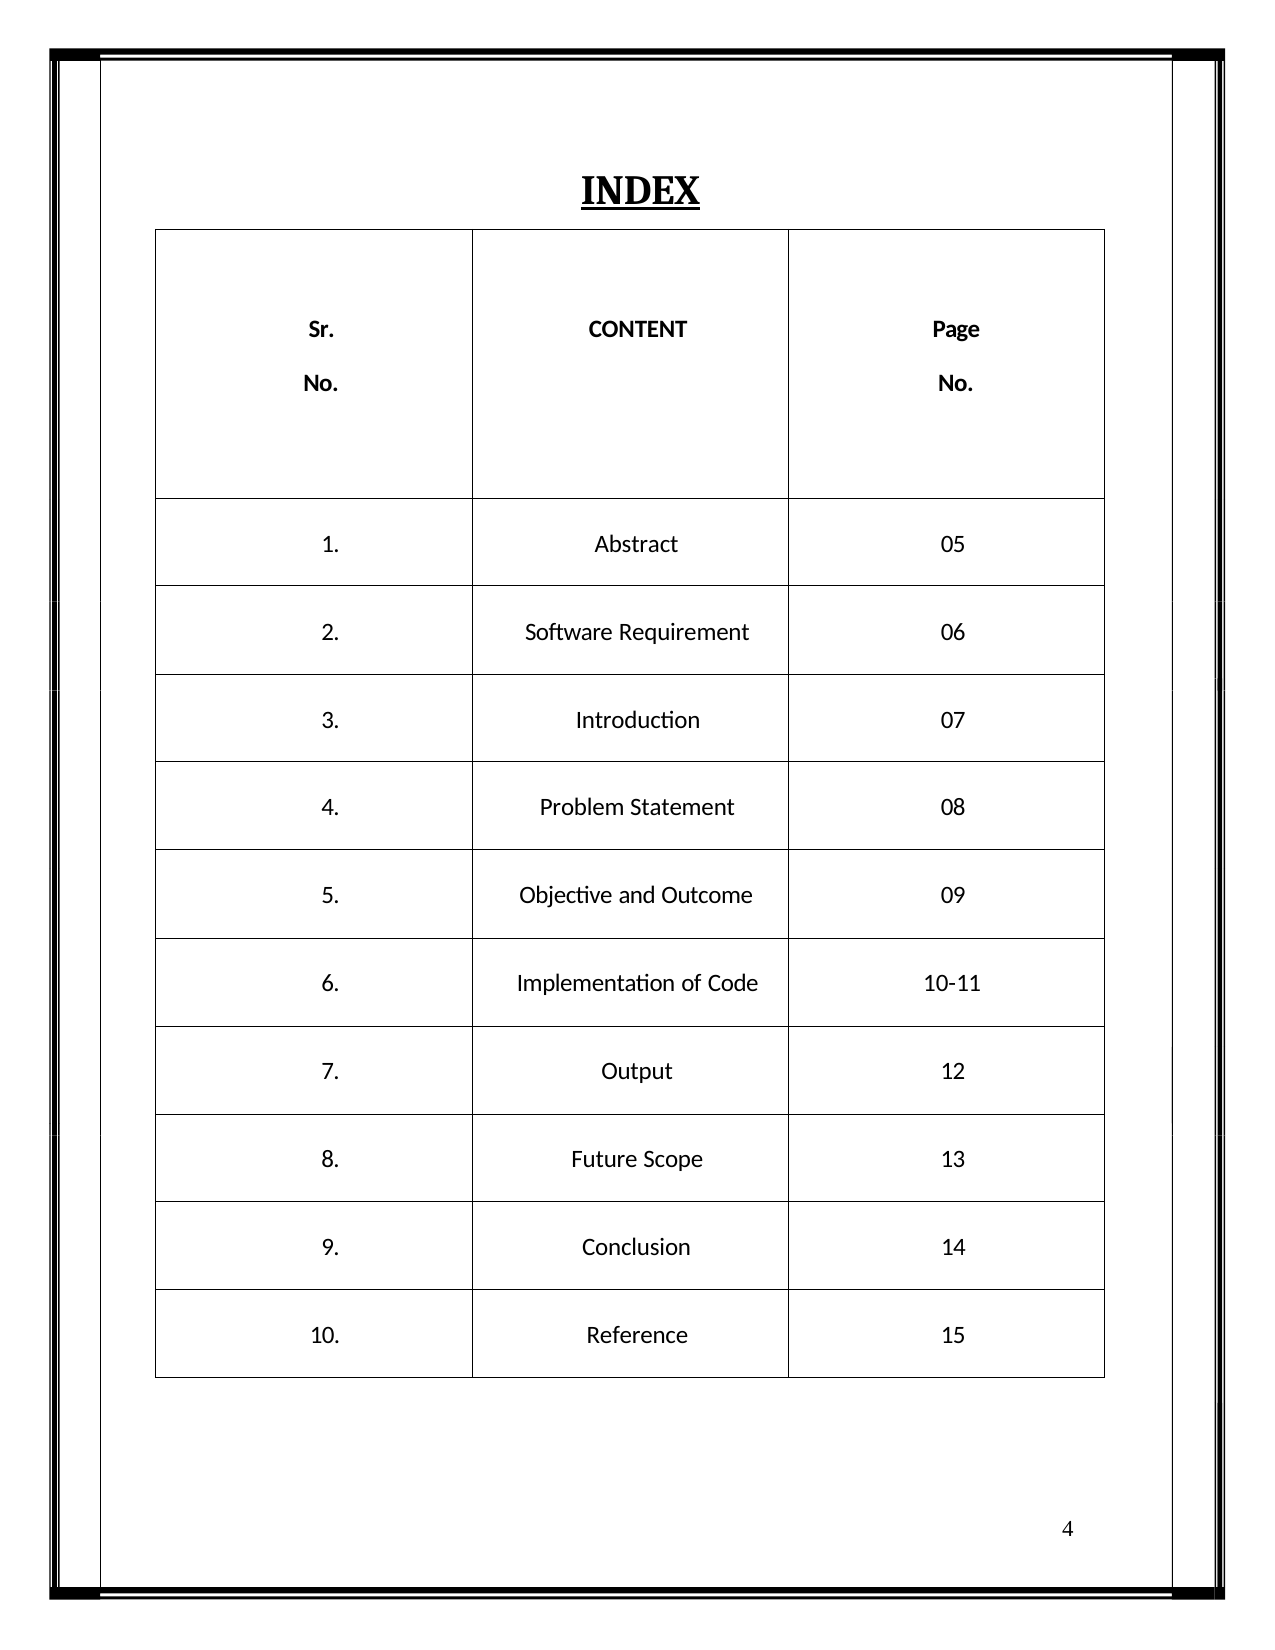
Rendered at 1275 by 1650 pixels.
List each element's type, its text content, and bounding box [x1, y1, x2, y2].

table_cell CONTENT [473, 230, 788, 498]
table_header INDEX [156, 167, 1105, 229]
table_cell 15 [789, 1290, 1104, 1377]
table_cell 6. [156, 939, 472, 1026]
table_cell 1. [156, 499, 472, 585]
table_cell 14 [789, 1202, 1104, 1289]
table_cell Introduction [473, 675, 788, 761]
table_cell 4 [156, 1378, 1105, 1543]
table_cell Sr. No. [156, 230, 472, 498]
table_cell 09 [789, 850, 1104, 937]
table_cell Output [473, 1027, 788, 1113]
table_cell 3. [156, 675, 472, 761]
table_cell 08 [789, 762, 1104, 849]
table_cell Conclusion [473, 1202, 788, 1289]
table_cell 10. [156, 1290, 472, 1377]
table_cell Page No. [789, 230, 1104, 498]
table_cell Implementation of Code [473, 939, 788, 1026]
table_cell Reference [473, 1290, 788, 1377]
table_cell 5. [156, 850, 472, 937]
table_cell 8. [156, 1115, 472, 1201]
table_cell Future Scope [473, 1115, 788, 1201]
table_cell 12 [789, 1027, 1104, 1113]
table_cell Software Requirement [473, 586, 788, 674]
table_cell 13 [789, 1115, 1104, 1201]
table_cell Problem Statement [473, 762, 788, 849]
table_cell 10-11 [789, 939, 1104, 1026]
table_cell 2. [156, 586, 472, 674]
table_cell Abstract [473, 499, 788, 585]
table_cell 07 [789, 675, 1104, 761]
table_cell 06 [789, 586, 1104, 674]
table_cell 9. [156, 1202, 472, 1289]
table_cell 4. [156, 762, 472, 849]
table_cell 05 [789, 499, 1104, 585]
table_cell 7. [156, 1027, 472, 1113]
table_cell Objective and Outcome [473, 850, 788, 937]
